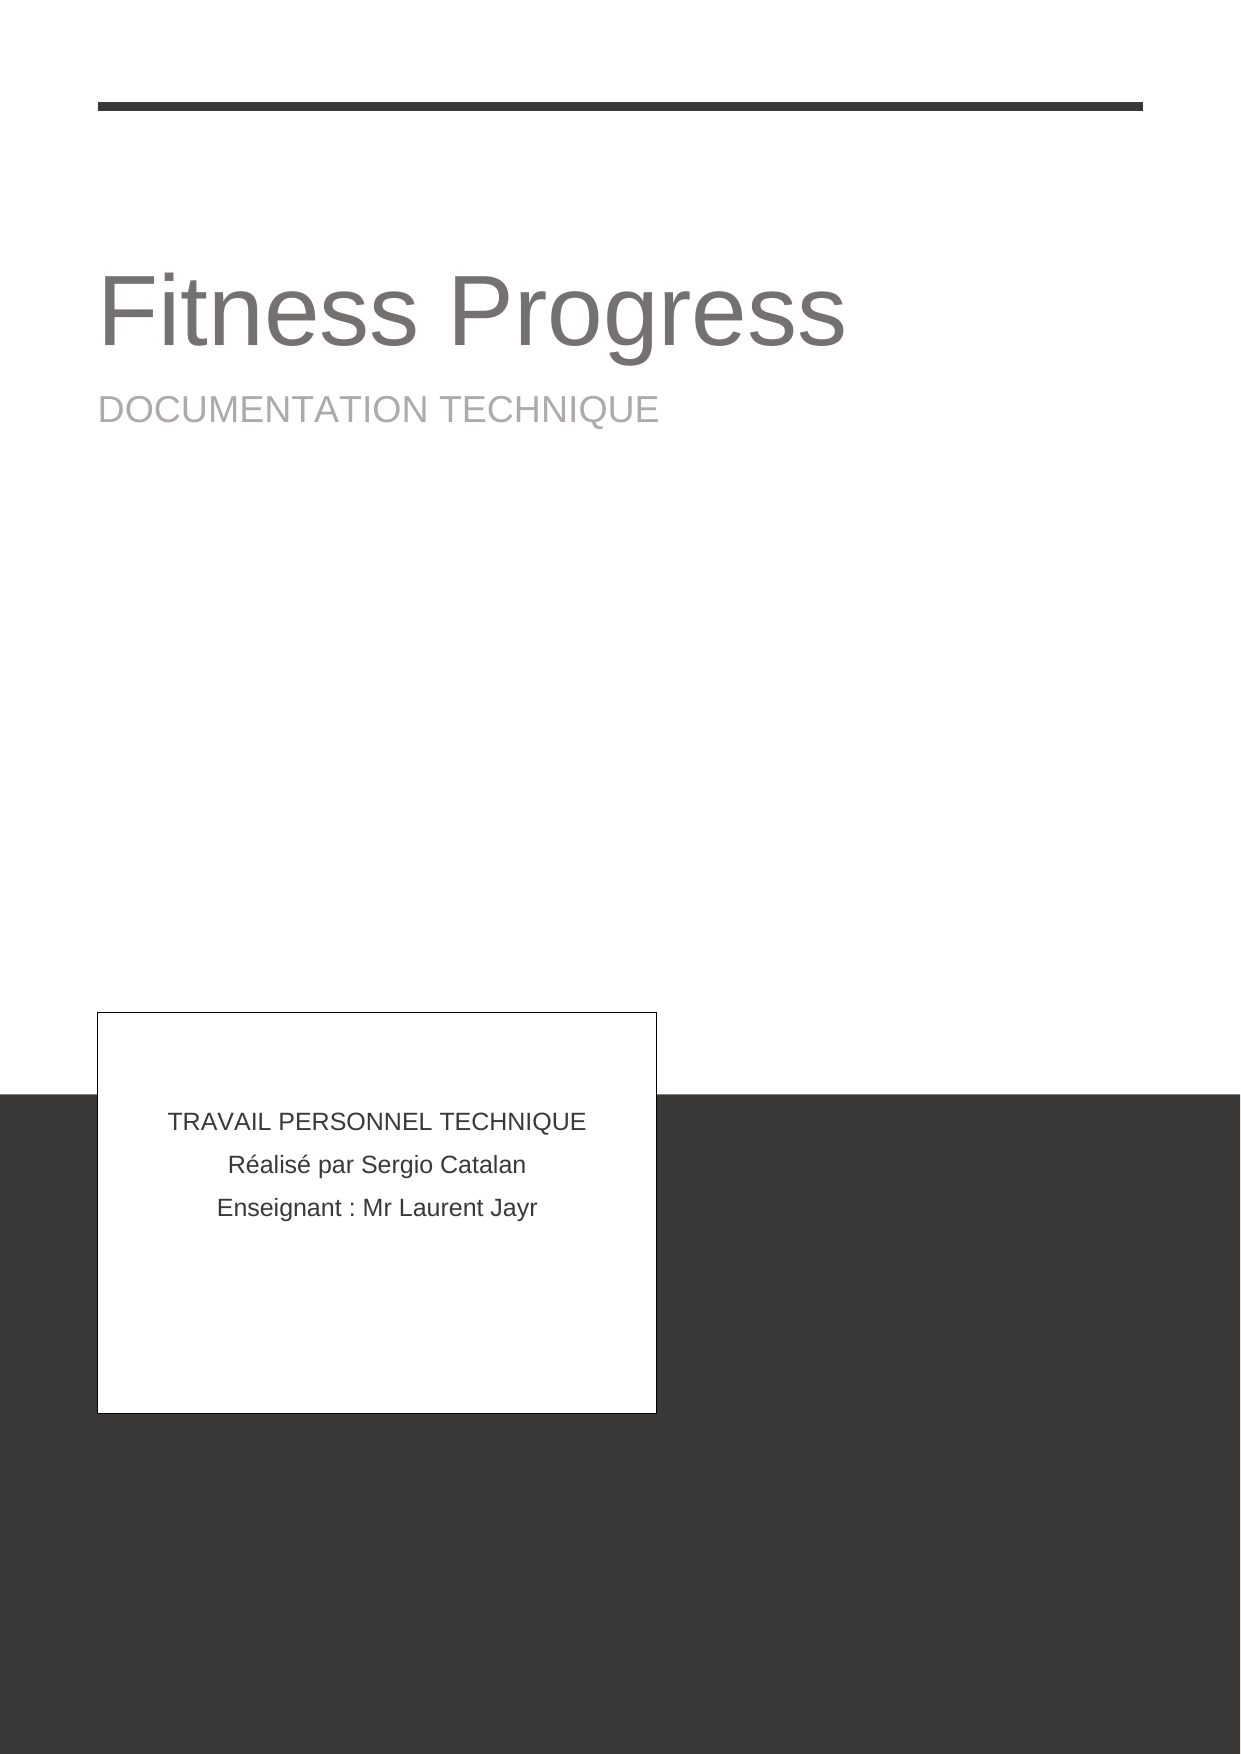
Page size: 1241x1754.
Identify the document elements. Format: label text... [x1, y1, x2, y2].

text DOCUMENTATION TECHNIQUE [97, 387, 1143, 430]
title Fitness Progress [97, 251, 1143, 366]
